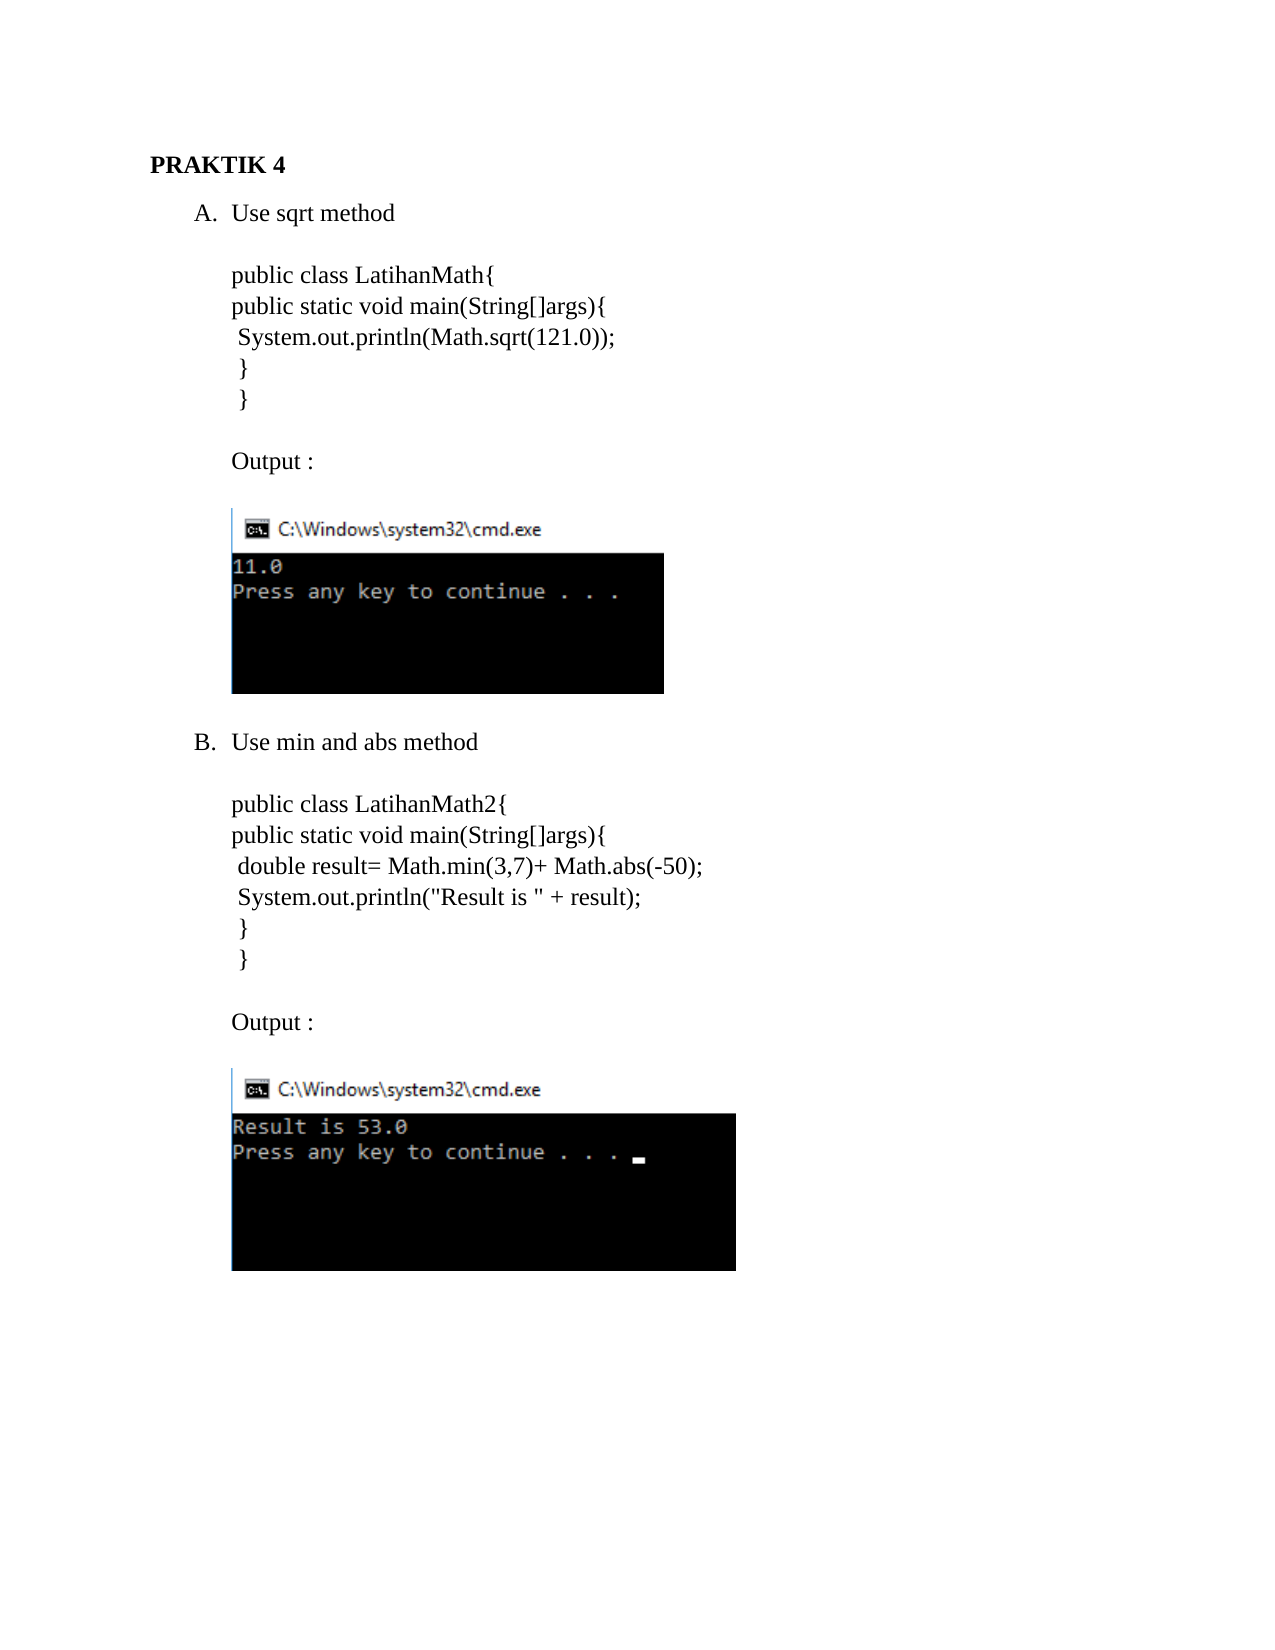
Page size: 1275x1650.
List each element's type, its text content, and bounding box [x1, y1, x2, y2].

list } [231, 913, 1125, 942]
list } [231, 944, 1125, 973]
list public static void main(String[]args){ [231, 820, 1125, 849]
list public static void main(String[]args){ [231, 291, 1125, 319]
list public class LatihanMath{ [231, 260, 1125, 288]
list Output : [231, 446, 1125, 475]
text PRAKTIK 4 [150, 150, 1125, 179]
list double result= Math.min(3,7)+ Math.abs(-50); [231, 851, 1125, 880]
list Use min and abs method [194, 727, 1125, 756]
list Use sqrt method [194, 198, 1125, 226]
list } [231, 384, 1125, 413]
list System.out.println(Math.sqrt(121.0)); [231, 322, 1125, 351]
picture [231, 1068, 736, 1271]
list } [231, 353, 1125, 382]
list public class LatihanMath2{ [231, 789, 1125, 818]
picture [231, 508, 664, 694]
list Output : [231, 1007, 1125, 1035]
list System.out.println("Result is " + result); [231, 882, 1125, 911]
